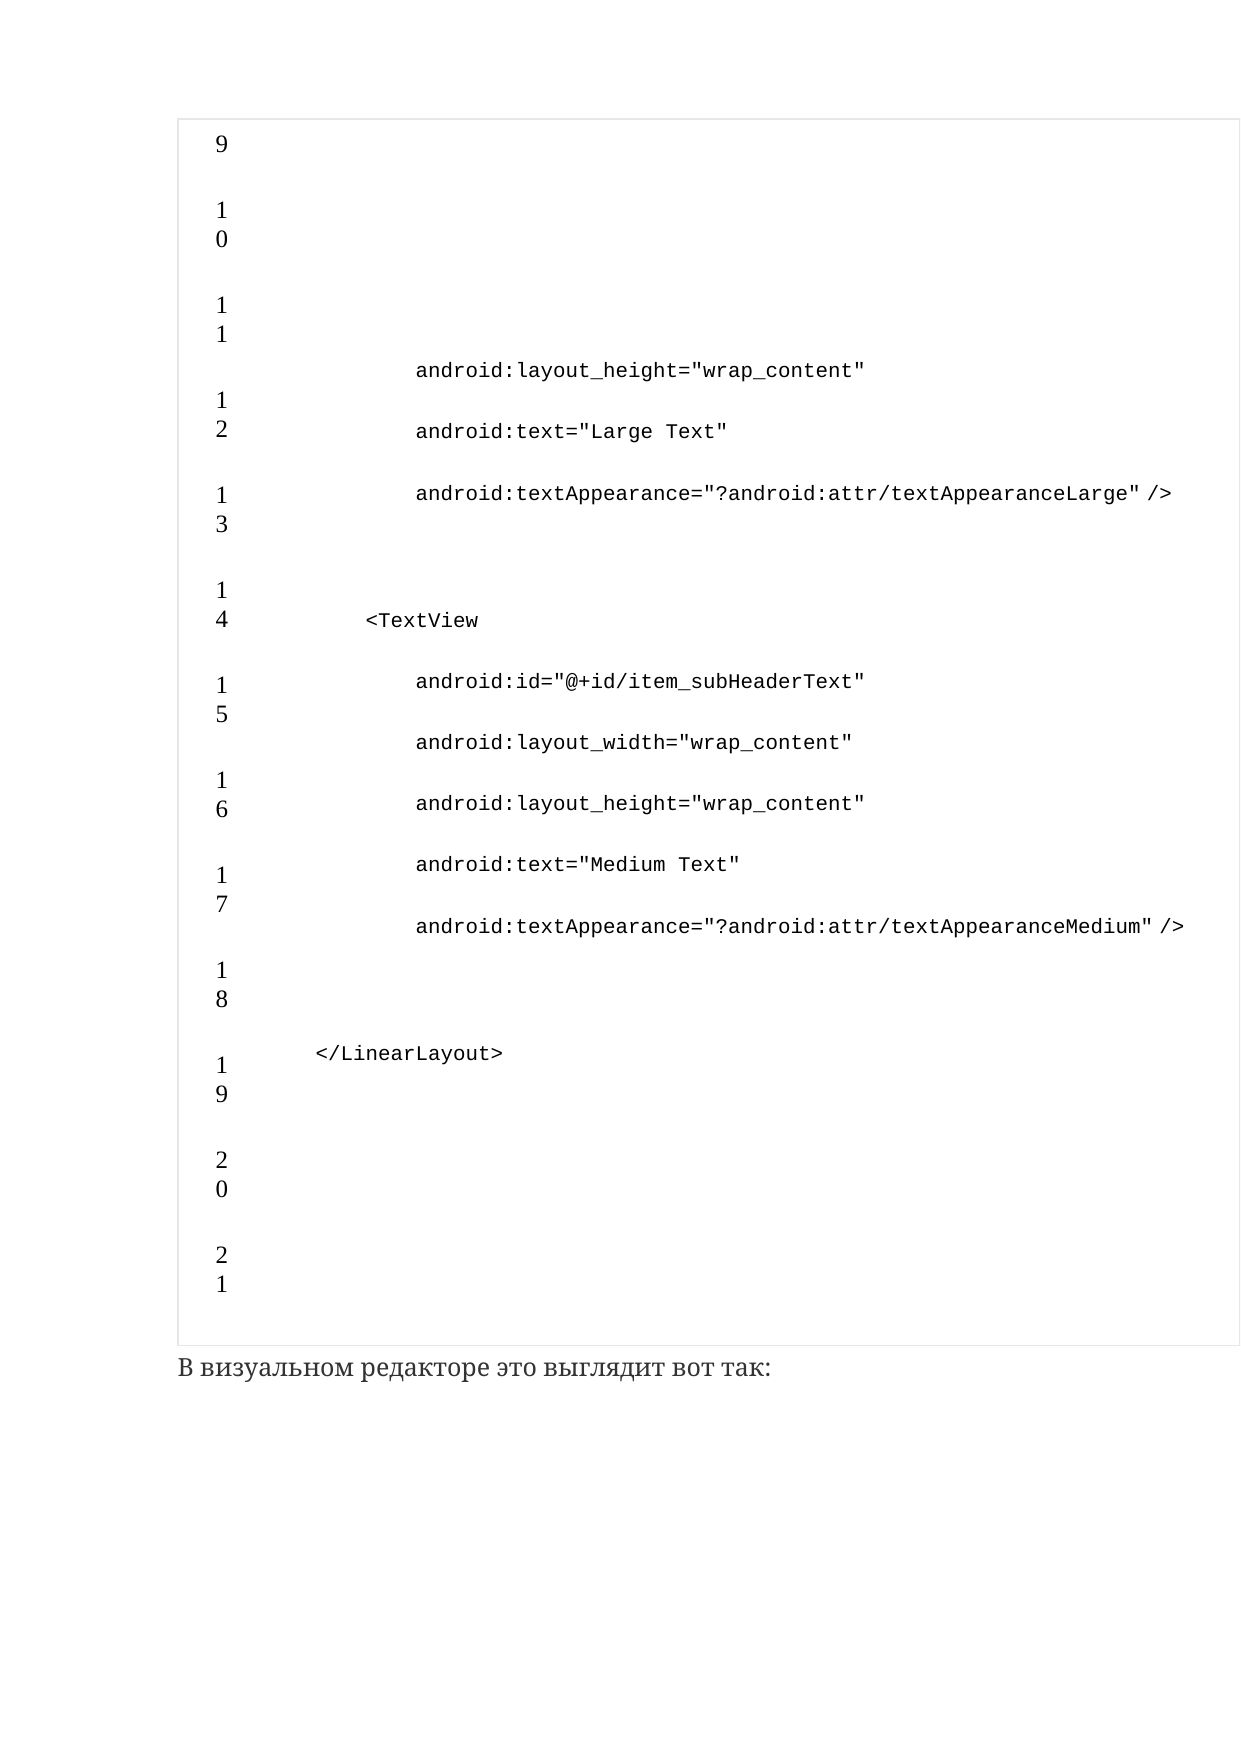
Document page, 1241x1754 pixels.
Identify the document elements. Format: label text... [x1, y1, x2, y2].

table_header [278, 120, 1239, 1345]
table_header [179, 120, 278, 1345]
text В визуальном редакторе это выглядит вот так: [177, 1346, 1152, 1384]
